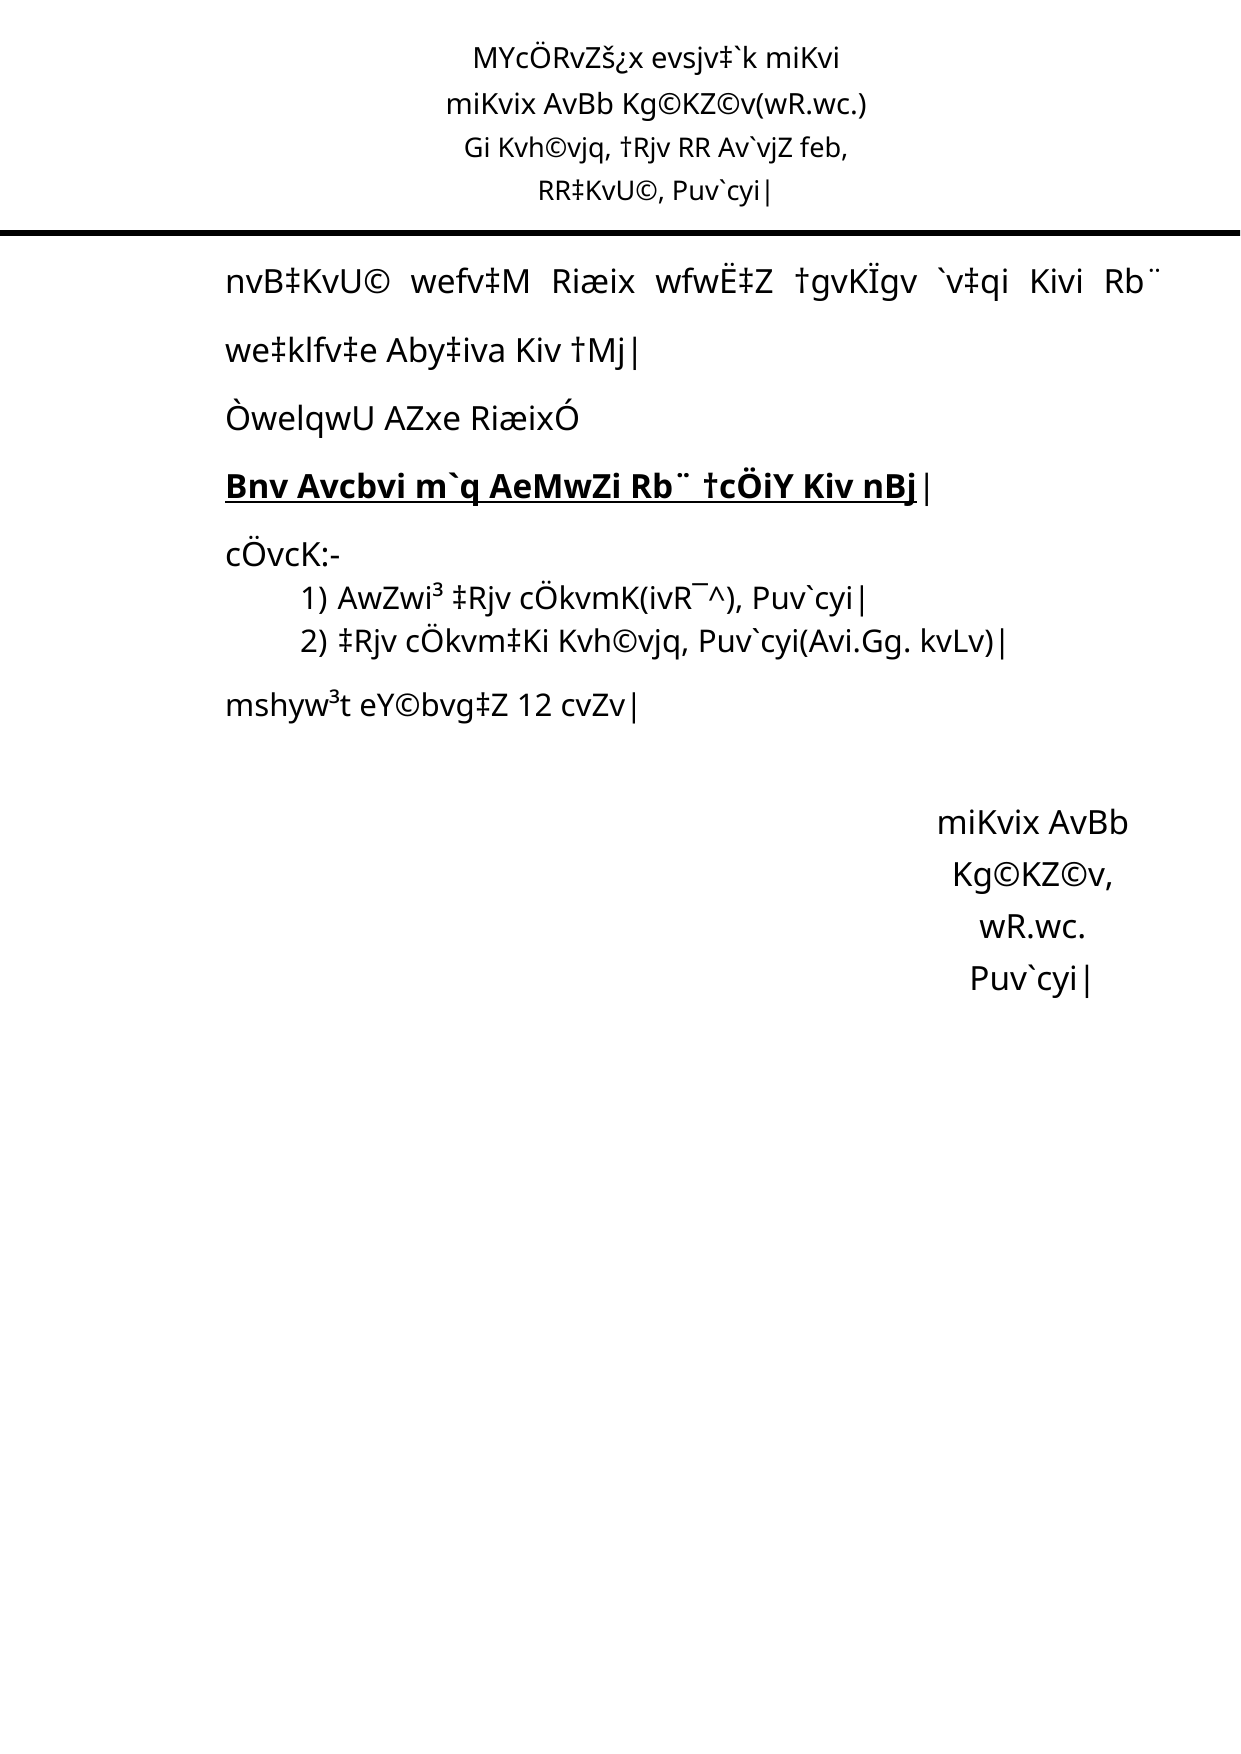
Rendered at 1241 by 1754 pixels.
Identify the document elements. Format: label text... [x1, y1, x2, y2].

text Puv`cyi| [900, 955, 1165, 1001]
text ÒwelqwU AZxe RiæixÓ [225, 394, 1165, 440]
text cÖvcK:- [225, 531, 1165, 576]
text mshyw³t eY©bvg‡Z 12 cvZv| [225, 683, 1165, 725]
text Bnv Avcbvi m`q AeMwZi Rb¨ †cÖiY Kiv nBj| [225, 463, 1165, 508]
list ‡Rjv cÖkvm‡Ki Kvh©vjq, Puv`cyi(Avi.Gg. kvLv)| [300, 619, 1165, 661]
text wR.wc. [900, 903, 1165, 948]
text miKvix AvBb Kg©KZ©v, [900, 799, 1165, 896]
list AwZwi³ ‡Rjv cÖkvmK(ivR¯^), Puv`cyi| [300, 576, 1165, 619]
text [225, 258, 1165, 372]
